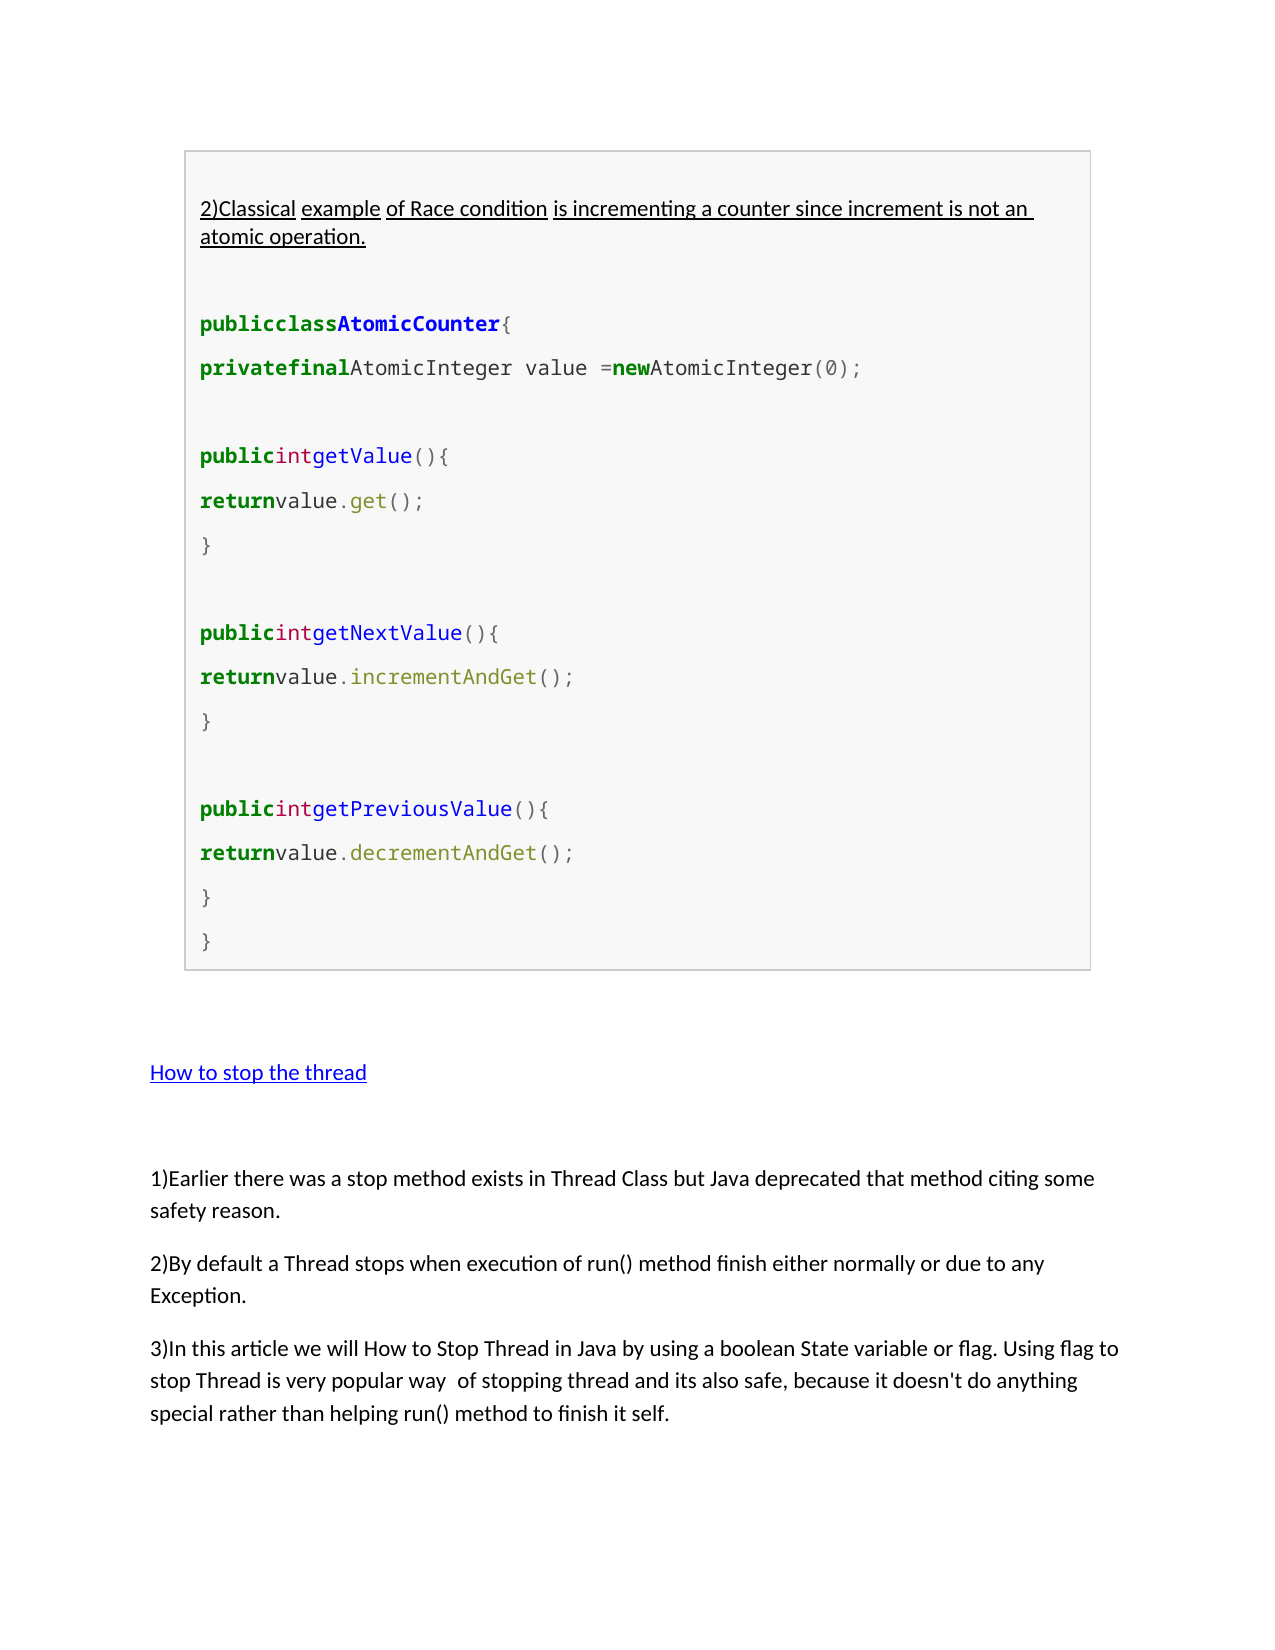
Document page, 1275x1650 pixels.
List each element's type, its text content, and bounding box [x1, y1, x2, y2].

text } [186, 910, 1090, 969]
text 3)In this article we will How to Stop Thread in Java by using a boolean State variable or flag. Using flag to stop Thread is very popular way of stopping thread and its also safe, because it doesn't do anything special rather than helping run() method to finish it self. [150, 1334, 1125, 1427]
text publicintgetValue(){ [186, 426, 1090, 469]
text } [186, 514, 1090, 558]
text returnvalue.decrementAndGet(); [186, 822, 1090, 866]
text How to stop the thread [150, 987, 1125, 1086]
text publicintgetNextValue(){ [186, 602, 1090, 646]
text 2)By default a Thread stops when execution of run() method finish either normally or due to any Exception. [150, 1249, 1125, 1309]
text privatefinalAtomicInteger value =newAtomicInteger(0); [186, 337, 1090, 381]
text } [186, 690, 1090, 734]
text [186, 152, 1090, 337]
text returnvalue.incrementAndGet(); [186, 646, 1090, 690]
text returnvalue.get(); [186, 469, 1090, 514]
text 1)Earlier there was a stop method exists in Thread Class but Java deprecated that method citing some safety reason. [150, 1164, 1125, 1224]
text } [186, 866, 1090, 910]
text publicintgetPreviousValue(){ [186, 778, 1090, 822]
